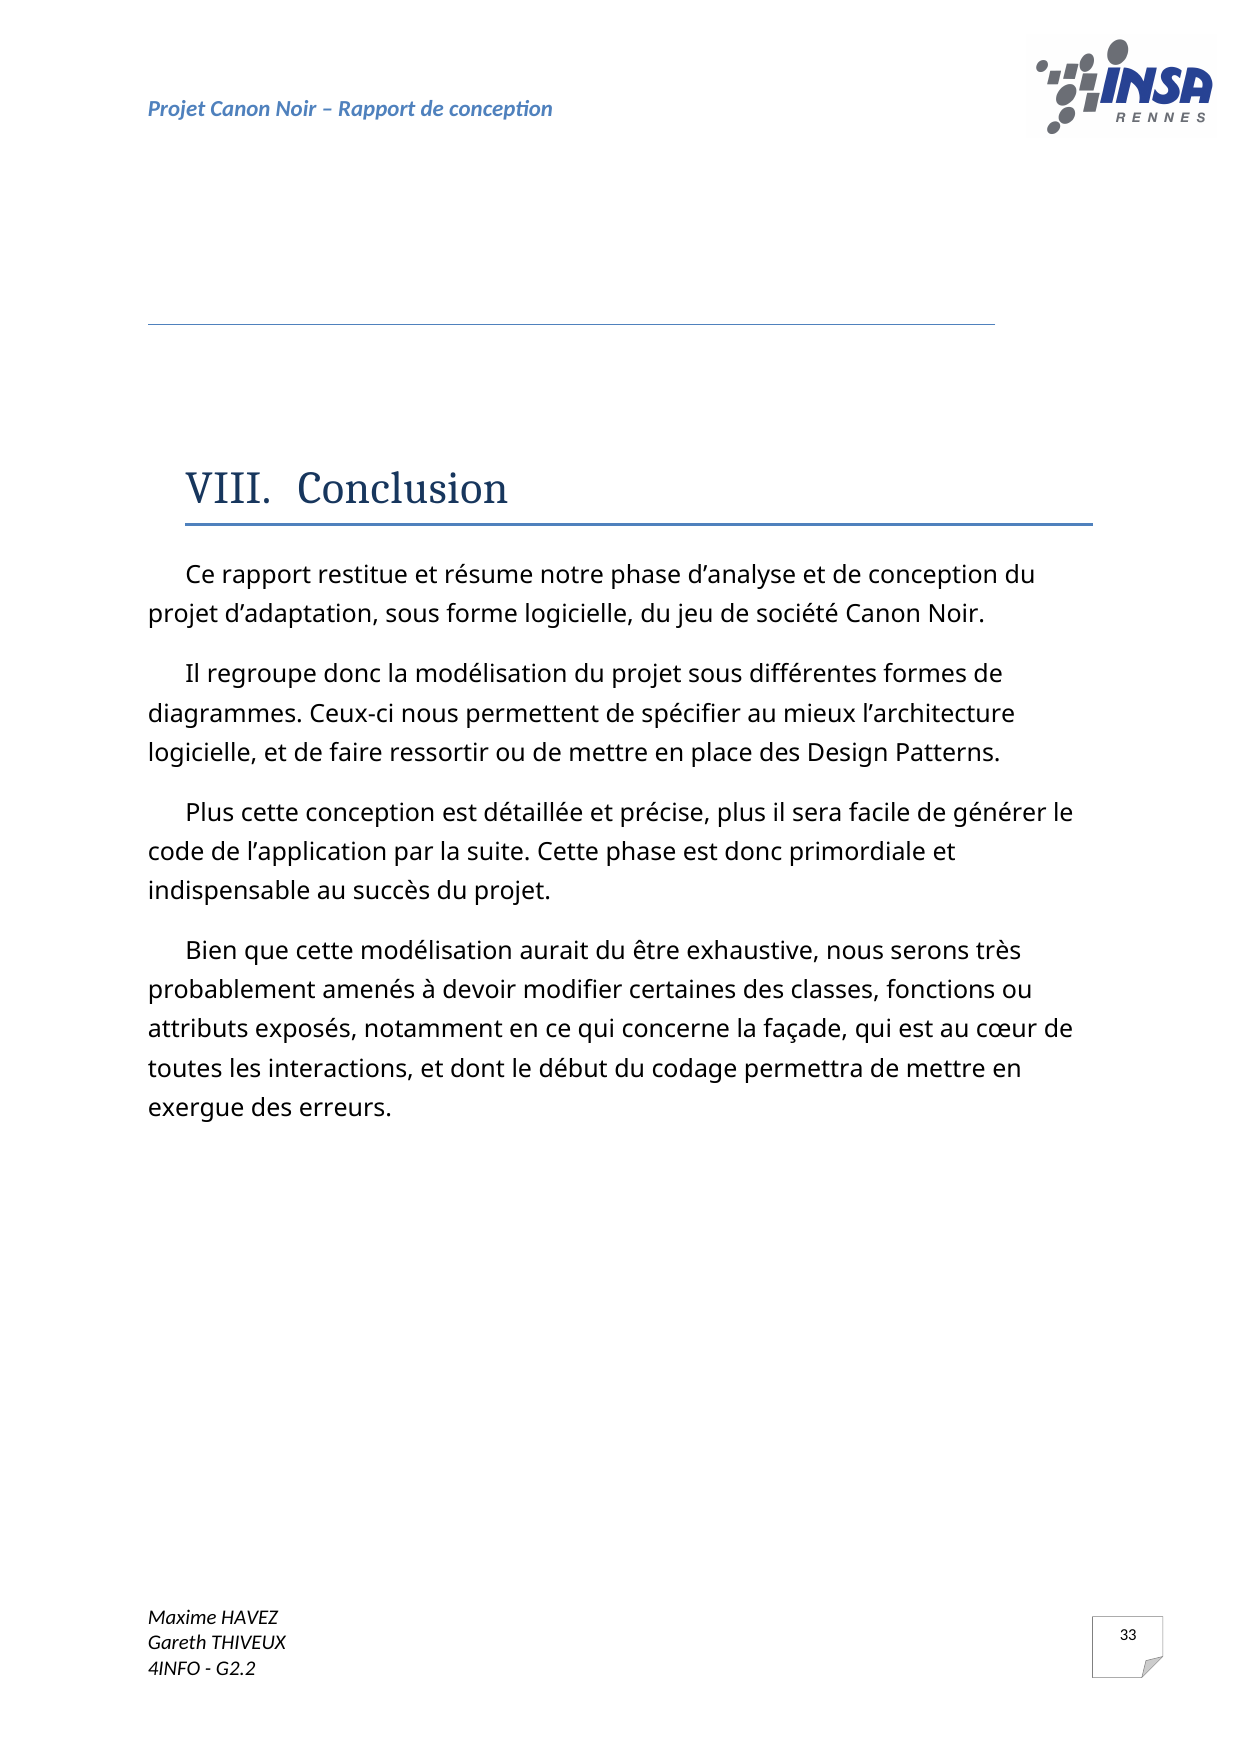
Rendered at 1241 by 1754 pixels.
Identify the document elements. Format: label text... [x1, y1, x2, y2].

text Bien que cette modélisation aurait du être exhaustive, nous serons très probablement amenés à devoir modifier certaines des classes, fonctions ou attributs exposés, notamment en ce qui concerne la façade, qui est au cœur de toutes les interactions, et dont le début du codage permettra de mettre en exergue des erreurs. [148, 933, 1093, 1123]
picture [1026, 34, 1217, 138]
text Il regroupe donc la modélisation du projet sous différentes formes de diagrammes. Ceux-ci nous permettent de spécifier au mieux l’architecture logicielle, et de faire ressortir ou de mettre en place des Design Patterns. [148, 656, 1093, 768]
text Ce rapport restitue et résume notre phase d’analyse et de conception du projet d’adaptation, sous forme logicielle, du jeu de société Canon Noir. [148, 557, 1093, 630]
title Conclusion [185, 462, 1093, 523]
text Plus cette conception est détaillée et précise, plus il sera facile de générer le code de l’application par la suite. Cette phase est donc primordiale et indispensable au succès du projet. [148, 794, 1093, 907]
